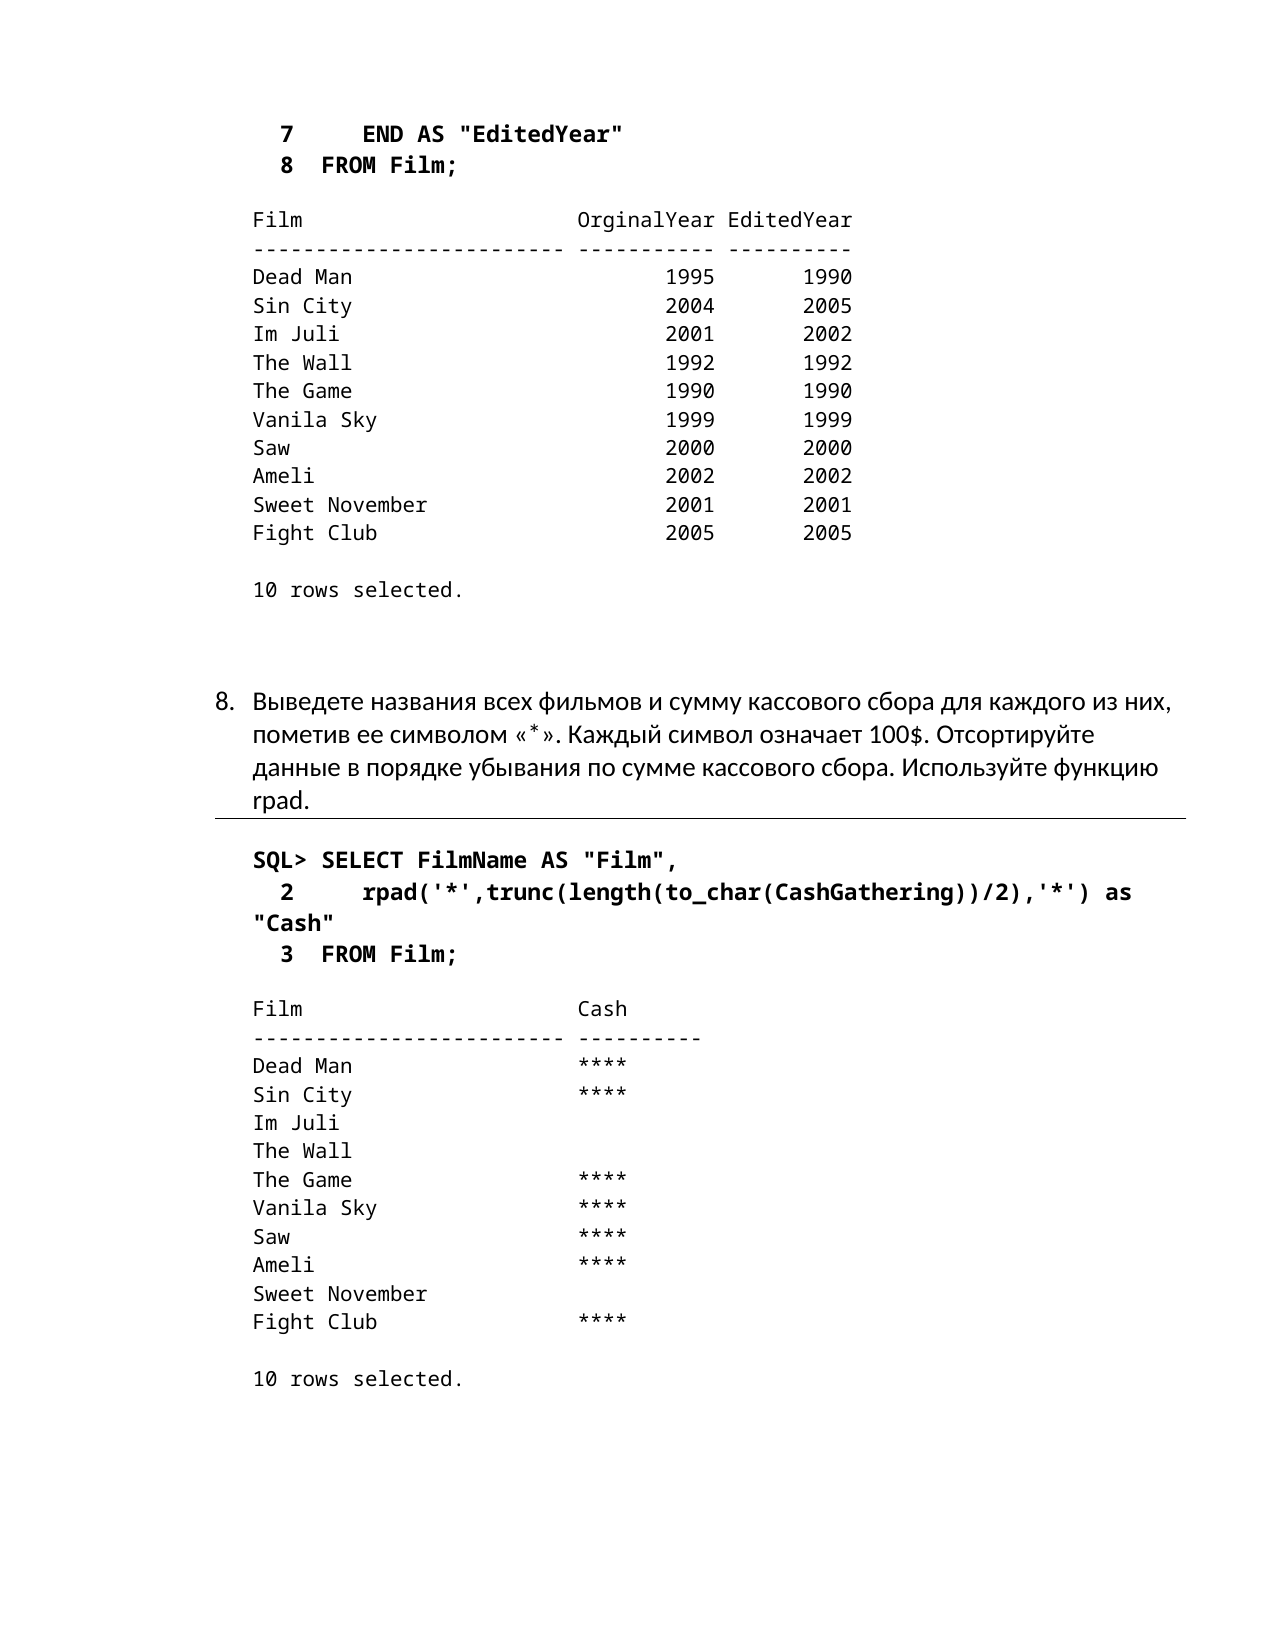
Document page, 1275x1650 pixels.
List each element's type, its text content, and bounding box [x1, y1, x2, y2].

text Vanila Sky 1999 1999 [252, 405, 1186, 433]
text The Game 1990 1990 [252, 376, 1186, 405]
text The Wall [252, 1137, 1186, 1165]
text Vanila Sky **** [252, 1193, 1186, 1222]
text 10 rows selected. [252, 575, 1186, 604]
text The Game **** [252, 1165, 1186, 1193]
text Ameli **** [252, 1250, 1186, 1279]
text Fight Club 2005 2005 [252, 518, 1186, 547]
text 7 END AS "EditedYear" [252, 118, 1186, 149]
text 10 rows selected. [252, 1364, 1186, 1393]
text Film OrginalYear EditedYear [252, 206, 1186, 234]
text Sweet November [252, 1279, 1186, 1307]
text 2 rpad('*',trunc(length(to_char(CashGathering))/2),'*') as "Cash" [252, 876, 1186, 938]
text Im Juli 2001 2002 [252, 319, 1186, 348]
text Saw 2000 2000 [252, 433, 1186, 462]
text SQL> SELECT FilmName AS "Film", [252, 844, 1186, 876]
text The Wall 1992 1992 [252, 348, 1186, 376]
text Film Cash [252, 994, 1186, 1023]
text Sweet November 2001 2001 [252, 490, 1186, 518]
text Ameli 2002 2002 [252, 462, 1186, 490]
text ------------------------- ---------- [252, 1023, 1186, 1051]
text Im Juli [252, 1108, 1186, 1137]
list Выведете названия всех фильмов и сумму кассового сбора для каждого из них, пометив ее символом «*». Каждый символ означает 100$. Отсортируйте данные в порядке убывания по сумме кассового сбора. Используйте функцию rpad. [215, 684, 1186, 818]
text Sin City **** [252, 1080, 1186, 1108]
text 3 FROM Film; [252, 938, 1186, 969]
text Dead Man **** [252, 1051, 1186, 1080]
text ------------------------- ----------- ---------- [252, 234, 1186, 262]
text Fight Club **** [252, 1307, 1186, 1336]
text Sin City 2004 2005 [252, 291, 1186, 319]
text 8 FROM Film; [252, 149, 1186, 181]
text Dead Man 1995 1990 [252, 262, 1186, 291]
text Saw **** [252, 1222, 1186, 1250]
